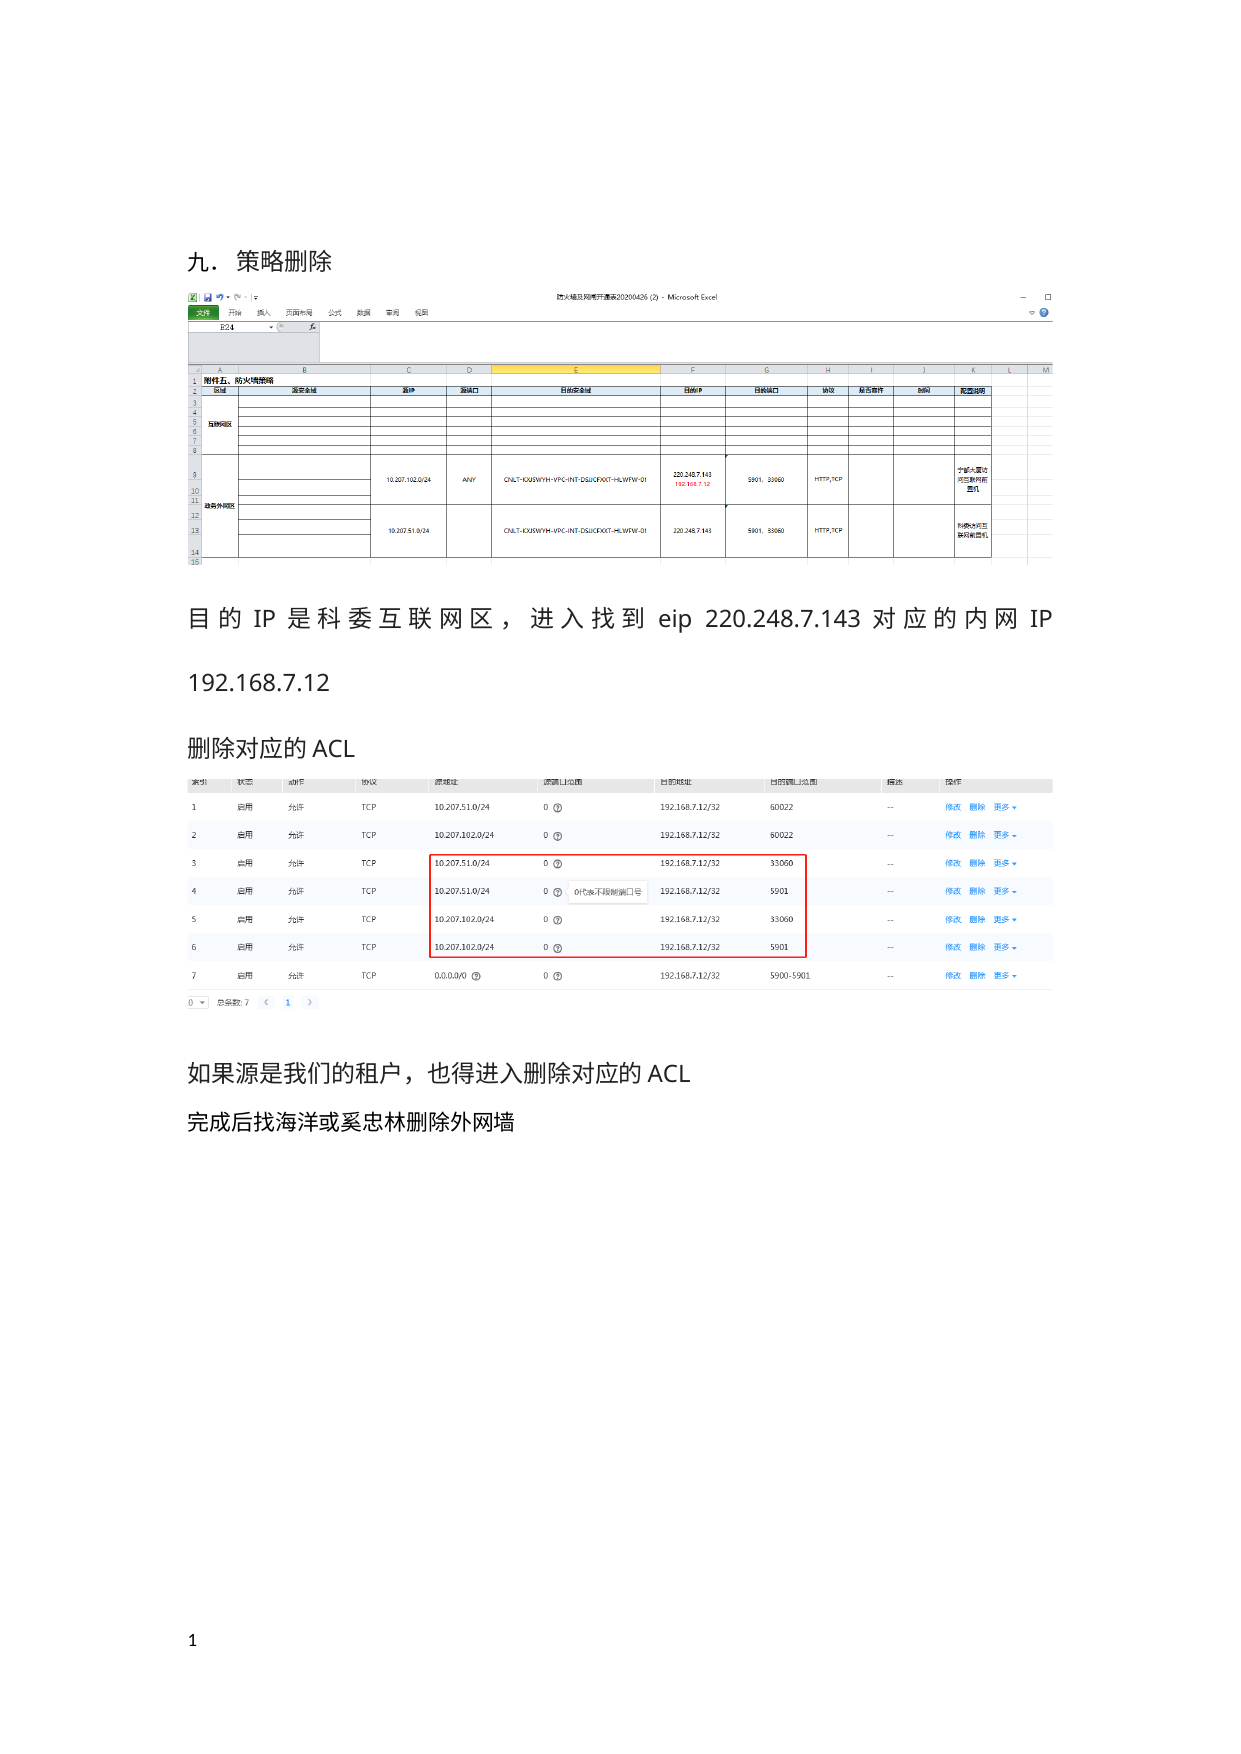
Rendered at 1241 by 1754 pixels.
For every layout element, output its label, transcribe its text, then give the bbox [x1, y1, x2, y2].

text 完成后找海洋或奚忠林删除外网墙 [187, 1104, 1053, 1137]
picture [187, 292, 1053, 565]
text 目的IP是科委互联网区，进入找到eip 220.248.7.143对应的内网IP 192.168.7.12 [187, 584, 1053, 714]
text 九． 策略删除 [187, 227, 1053, 292]
text 删除对应的ACL [187, 714, 1053, 779]
picture [187, 779, 1053, 1030]
text 如果源是我们的租户，也得进入删除对应的ACL [187, 1039, 1053, 1104]
